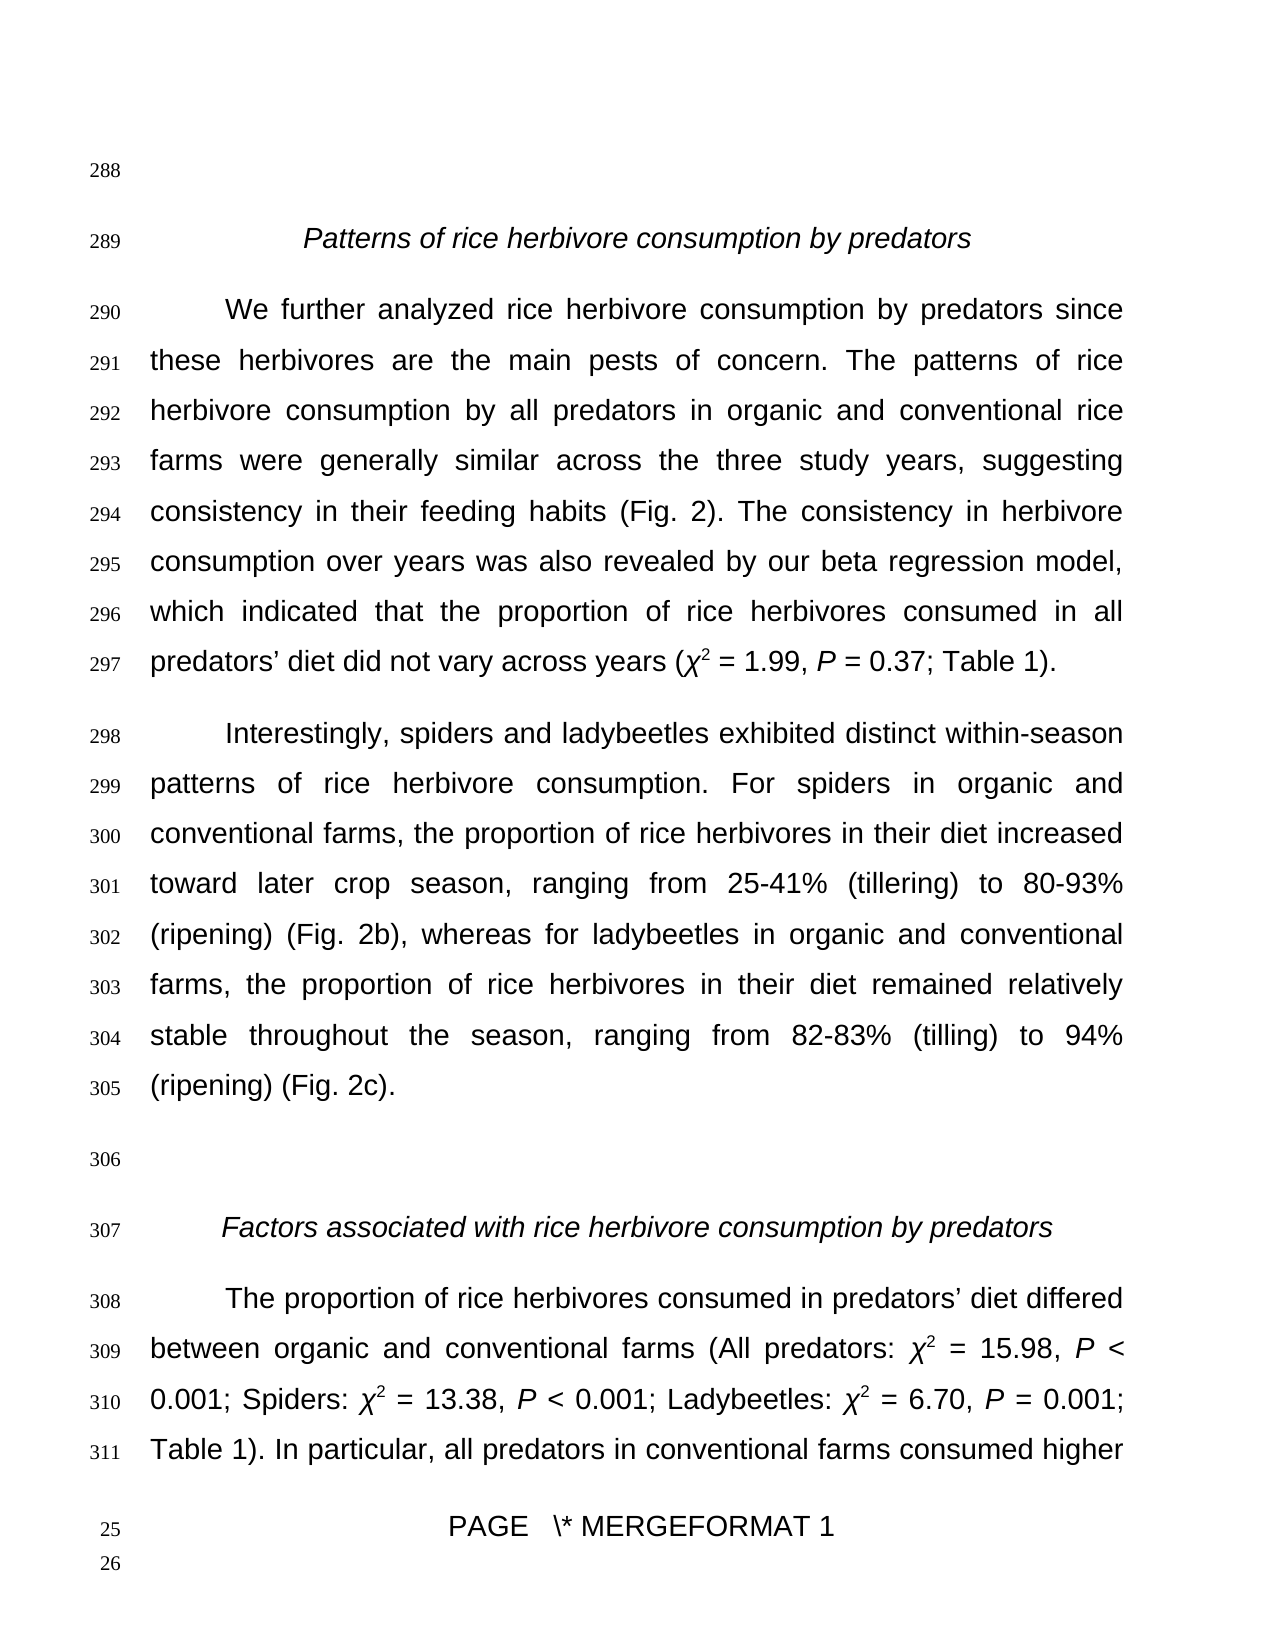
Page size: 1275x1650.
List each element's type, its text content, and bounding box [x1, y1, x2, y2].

text Interestingly, spiders and ladybeetles exhibited distinct within-season patterns of rice herbivore consumption. For spiders in organic and conventional farms, the proportion of rice herbivores in their diet increased toward later crop season, ranging from 25-41% (tillering) to 80-93% (ripening) (Fig. 2b), whereas for ladybeetles in organic and conventional farms, the proportion of rice herbivores in their diet remained relatively stable throughout the season, ranging from 82-83% (tilling) to 94% (ripening) (Fig. 2c). [150, 716, 1125, 1101]
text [150, 1281, 1125, 1466]
text Factors associated with rice herbivore consumption by predators [150, 1210, 1125, 1244]
text We further analyzed rice herbivore consumption by predators since these herbivores are the main pests of concern. The patterns of rice herbivore consumption by all predators in organic and conventional rice farms were generally similar across the three study years, suggesting consistency in their feeding habits (Fig. 2). The consistency in herbivore consumption over years was also revealed by our beta regression model, which indicated that the proportion of rice herbivores consumed in all predators’ diet did not vary across years (χ2 = 1.99, P = 0.37; Table 1). [150, 292, 1125, 678]
text Patterns of rice herbivore consumption by predators [150, 221, 1125, 255]
